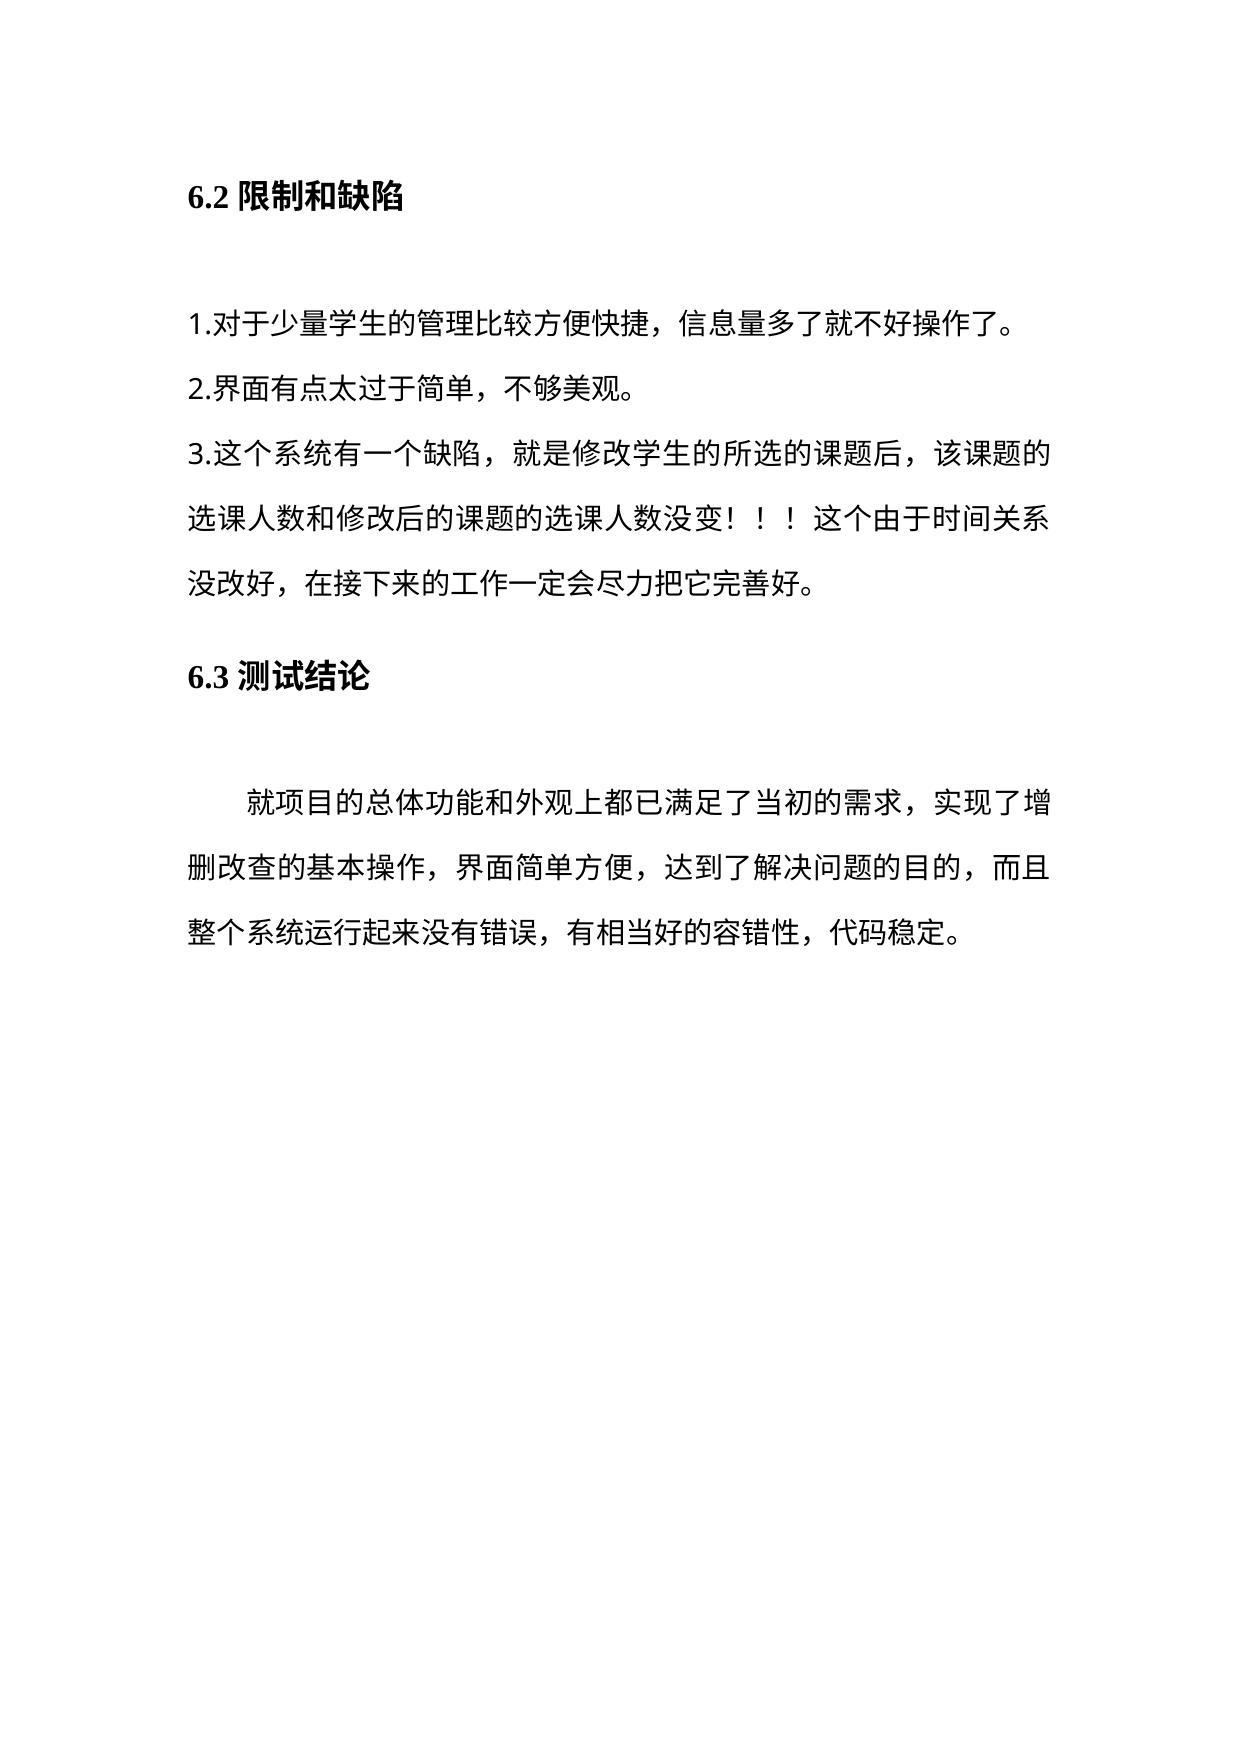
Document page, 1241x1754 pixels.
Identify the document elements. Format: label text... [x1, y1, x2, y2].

text 1.对于少量学生的管理比较方便快捷，信息量多了就不好操作了。 [187, 289, 1053, 354]
text 3.这个系统有一个缺陷，就是修改学生的所选的课题后，该课题的选课人数和修改后的课题的选课人数没变！！！这个由于时间关系没改好，在接下来的工作一定会尽力把它完善好。 [187, 419, 1053, 614]
subtitle 6.3 测试结论 [187, 641, 1053, 706]
text 就项目的总体功能和外观上都已满足了当初的需求，实现了增删改查的基本操作，界面简单方便，达到了解决问题的目的，而且整个系统运行起来没有错误，有相当好的容错性，代码稳定。 [187, 768, 1053, 963]
text 2.界面有点太过于简单，不够美观。 [187, 354, 1053, 419]
subtitle 6.2 限制和缺陷 [187, 162, 1053, 227]
